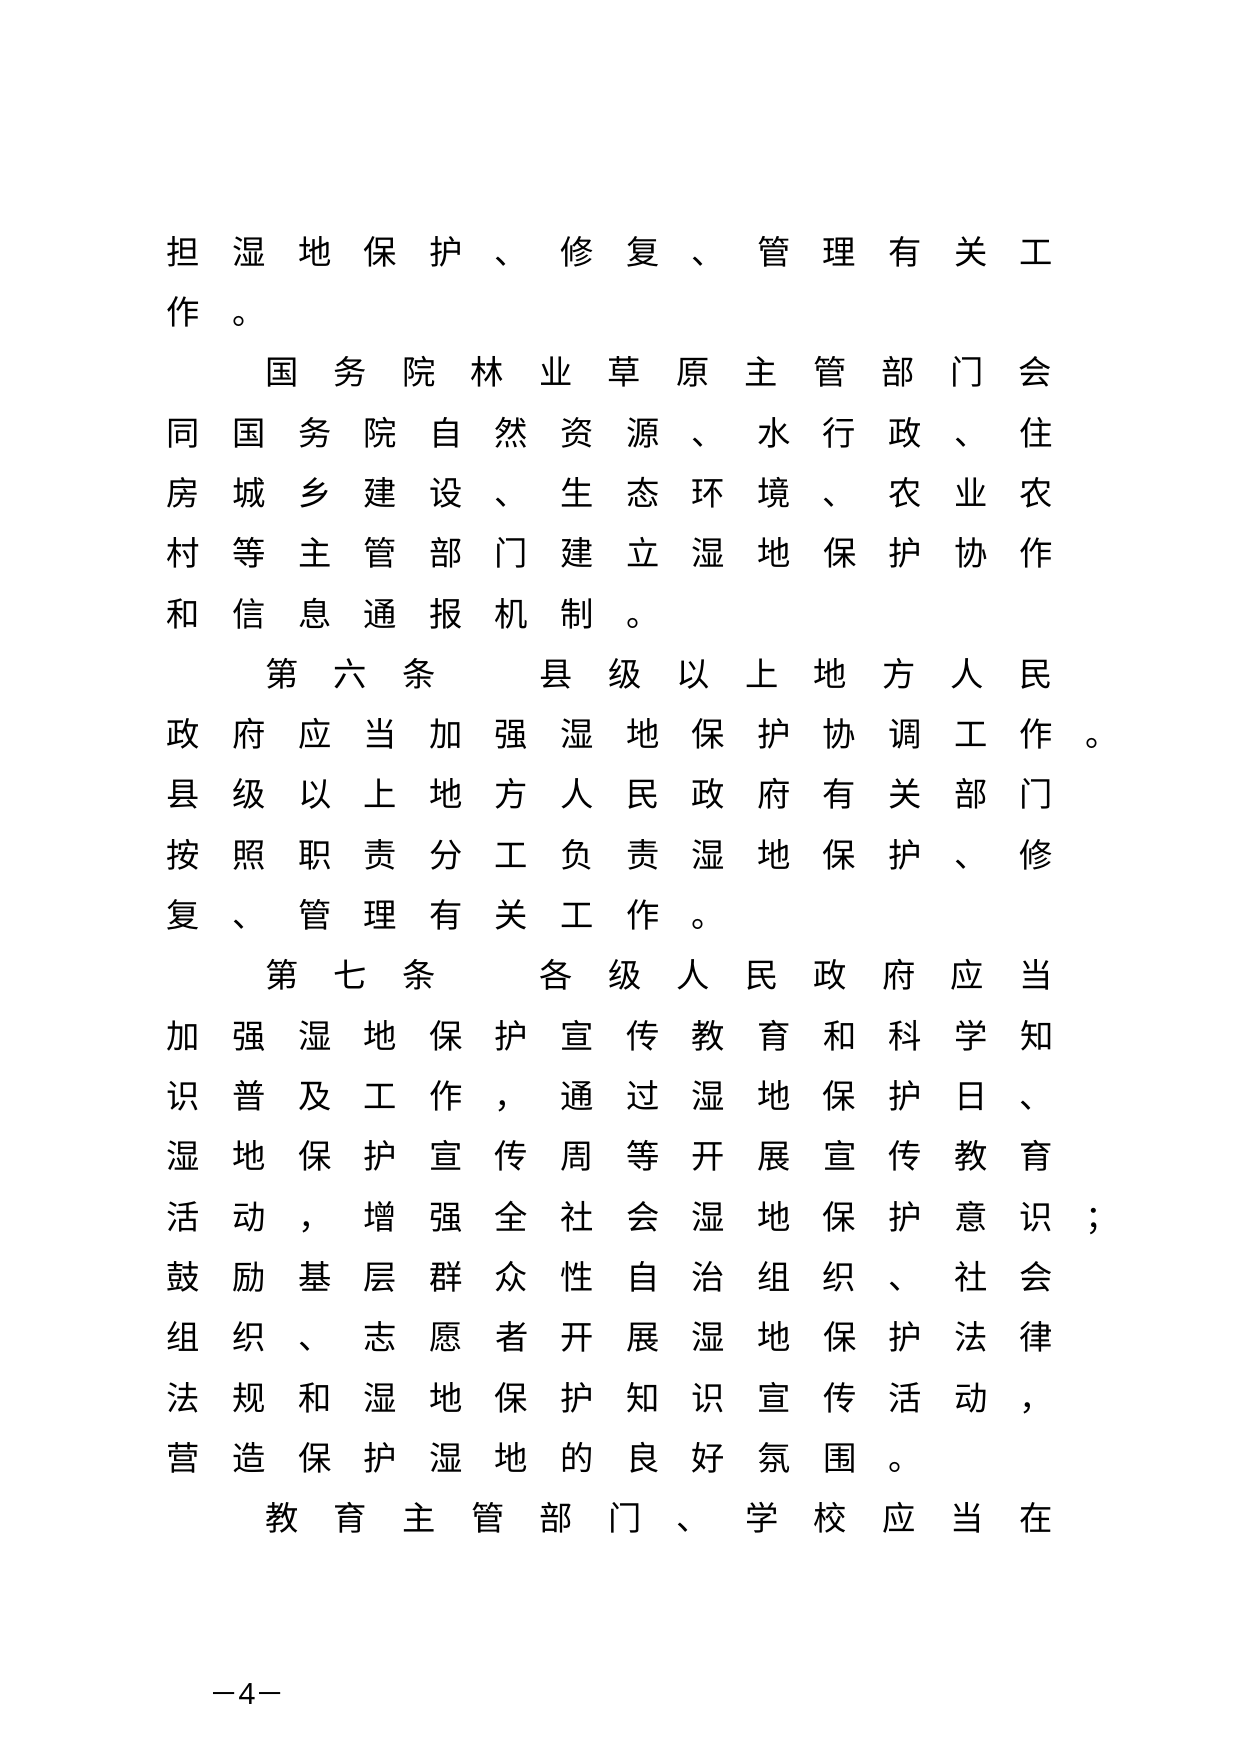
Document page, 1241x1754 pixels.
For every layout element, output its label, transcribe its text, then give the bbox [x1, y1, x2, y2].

text 第七条 各级人民政府应当加强湿地保护宣传教育和科学知识普及工作，通过湿地保护日、湿地保护宣传周等开展宣传教育活动，增强全社会湿地保护意识；鼓励基层群众性自治组织、社会组织、志愿者开展湿地保护法律法规和湿地保护知识宣传活动，营造保护湿地的良好氛围。 [167, 943, 1085, 1486]
text 国务院林业草原主管部门会同国务院自然资源、水行政、住房城乡建设、生态环境、农业农村等主管部门建立湿地保护协作和信息通报机制。 [167, 340, 1085, 642]
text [167, 1486, 1085, 1546]
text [167, 219, 1085, 340]
text 第六条 县级以上地方人民政府应当加强湿地保护协调工作。县级以上地方人民政府有关部门按照职责分工负责湿地保护、修复、管理有关工作。 [167, 642, 1085, 943]
